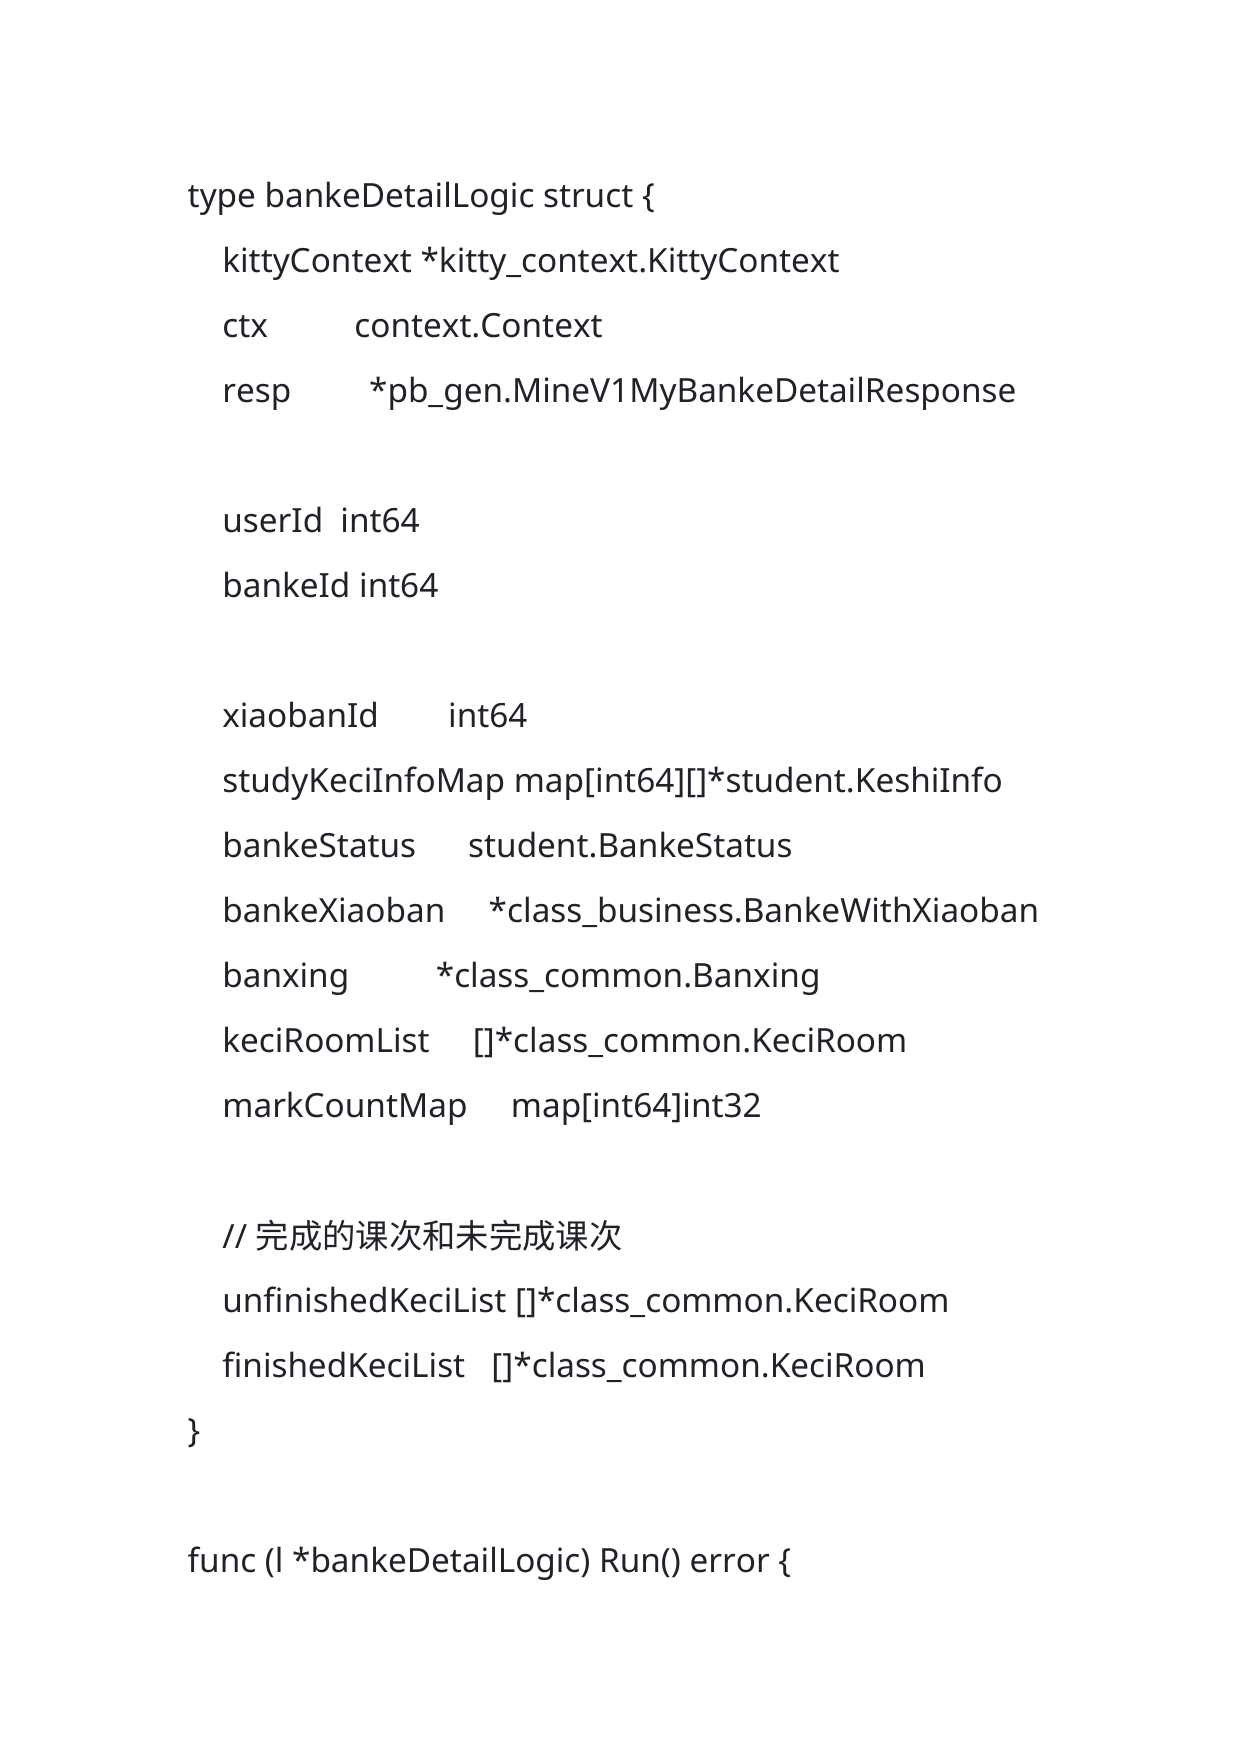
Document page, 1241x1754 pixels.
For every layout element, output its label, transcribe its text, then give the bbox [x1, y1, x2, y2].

text finishedKeciList []*class_common.KeciRoom [187, 1332, 1053, 1397]
text xiaobanId int64 [187, 682, 1053, 747]
text banxing *class_common.Banxing [187, 942, 1053, 1007]
text bankeXiaoban *class_business.BankeWithXiaoban [187, 877, 1053, 942]
text func (l *bankeDetailLogic) Run() error { [187, 1527, 1053, 1592]
text bankeStatus student.BankeStatus [187, 812, 1053, 877]
text markCountMap map[int64]int32 [187, 1072, 1053, 1137]
text ctx context.Context [187, 292, 1053, 357]
text resp *pb_gen.MineV1MyBankeDetailResponse [187, 357, 1053, 422]
text type bankeDetailLogic struct { [187, 162, 1053, 227]
text bankeId int64 [187, 552, 1053, 617]
text unfinishedKeciList []*class_common.KeciRoom [187, 1267, 1053, 1332]
text userId int64 [187, 487, 1053, 552]
text studyKeciInfoMap map[int64][]*student.KeshiInfo [187, 747, 1053, 812]
text keciRoomList []*class_common.KeciRoom [187, 1007, 1053, 1072]
text kittyContext *kitty_context.KittyContext [187, 227, 1053, 292]
text // 完成的课次和未完成课次 [187, 1202, 1053, 1267]
text } [187, 1397, 1053, 1462]
